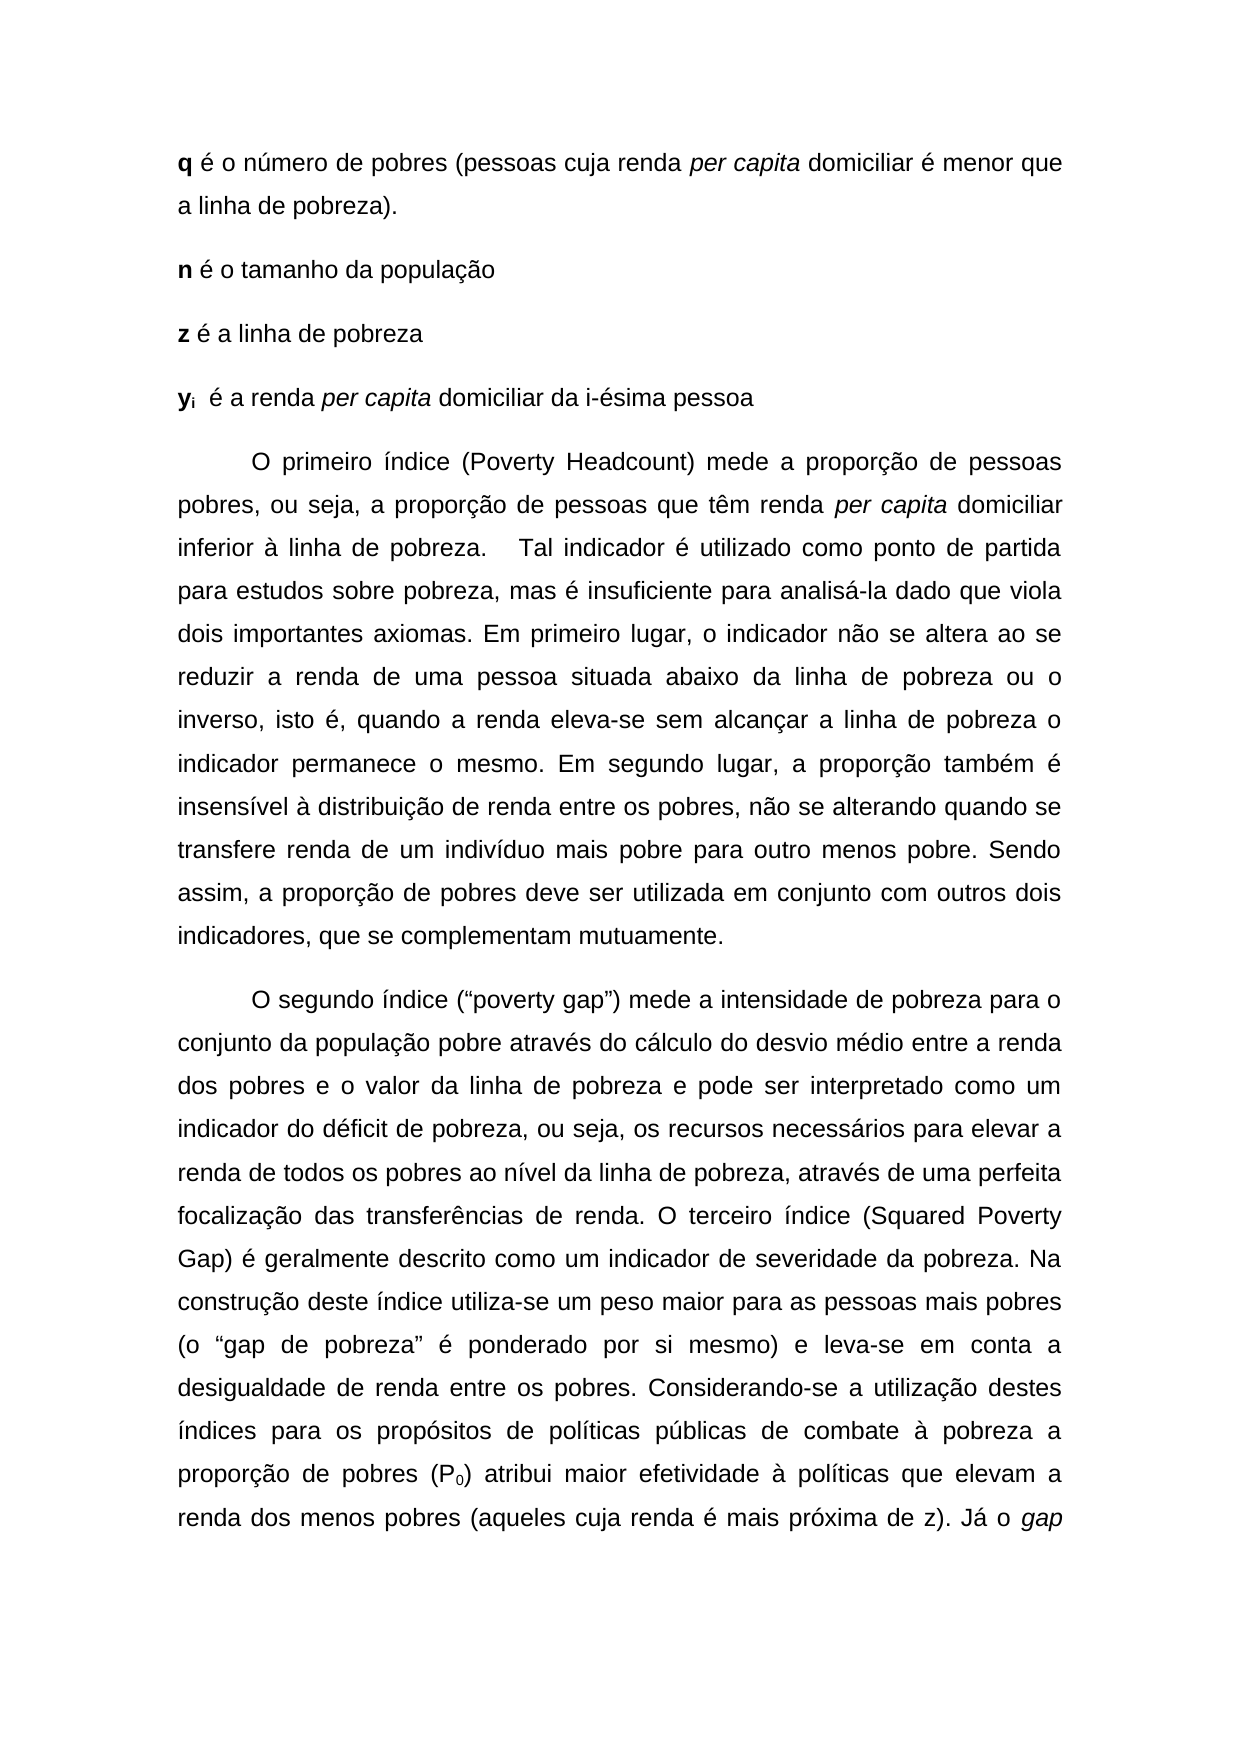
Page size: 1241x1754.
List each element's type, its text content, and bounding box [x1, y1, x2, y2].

text z é a linha de pobreza [177, 319, 1063, 347]
text n é o tamanho da população [177, 255, 1063, 283]
text yi é a renda per capita domiciliar da i-ésima pessoa [177, 383, 1063, 411]
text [177, 985, 1063, 1531]
text q é o número de pobres (pessoas cuja renda per capita domiciliar é menor que a linha de pobreza). [177, 148, 1063, 219]
text O primeiro índice (Poverty Headcount) mede a proporção de pessoas pobres, ou seja, a proporção de pessoas que têm renda per capita domiciliar inferior à linha de pobreza. Tal indicador é utilizado como ponto de partida para estudos sobre pobreza, mas é insuficiente para analisá-la dado que viola dois importantes axiomas. Em primeiro lugar, o indicador não se altera ao se reduzir a renda de uma pessoa situada abaixo da linha de pobreza ou o inverso, isto é, quando a renda eleva-se sem alcançar a linha de pobreza o indicador permanece o mesmo. Em segundo lugar, a proporção também é insensível à distribuição de renda entre os pobres, não se alterando quando se transfere renda de um indivíduo mais pobre para outro menos pobre. Sendo assim, a proporção de pobres deve ser utilizada em conjunto com outros dois indicadores, que se complementam mutuamente. [177, 447, 1063, 950]
